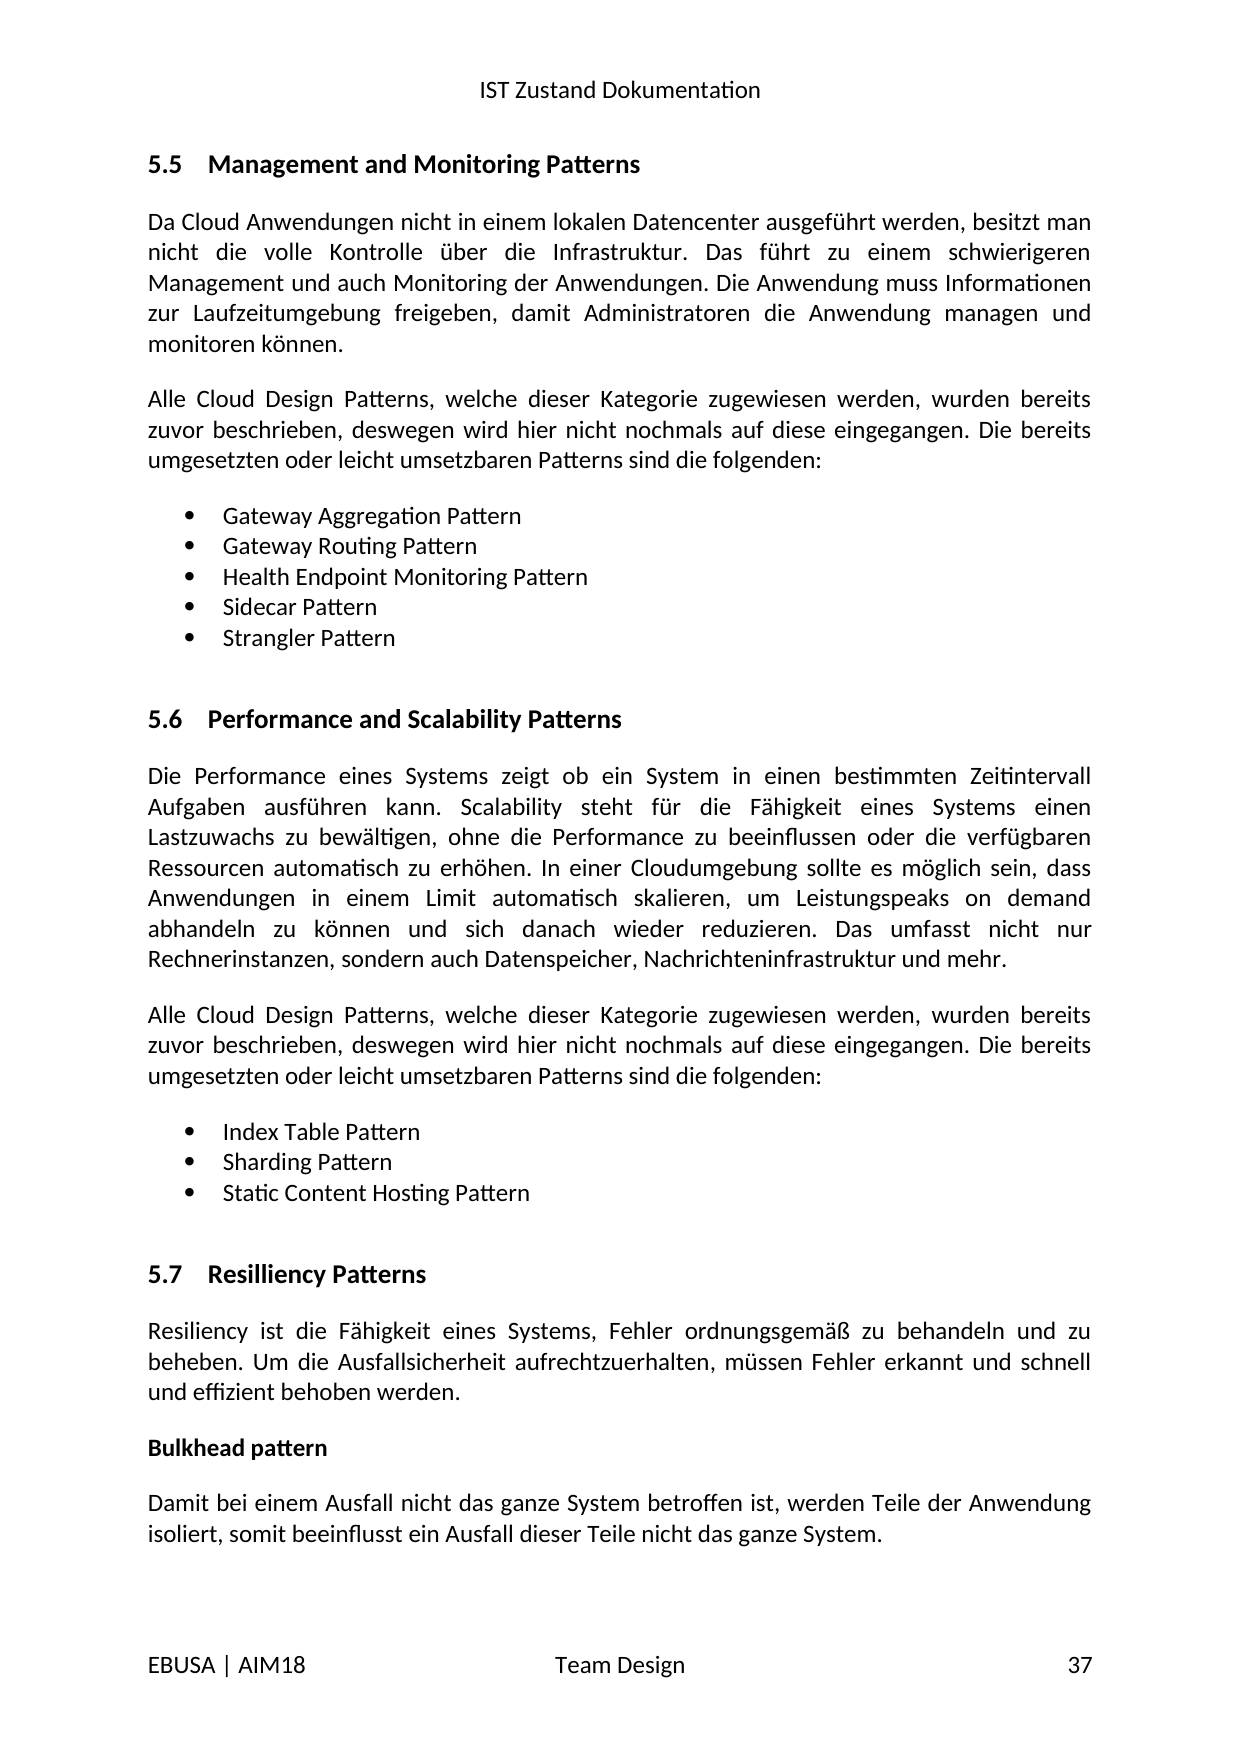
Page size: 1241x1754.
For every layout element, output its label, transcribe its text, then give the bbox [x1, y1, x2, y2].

subtitle Resilliency Patterns [148, 1257, 1093, 1290]
subtitle Performance and Scalability Patterns [148, 702, 1093, 735]
text Da Cloud Anwendungen nicht in einem lokalen Datencenter ausgeführt werden, besitzt man nicht die volle Kontrolle über die Infrastruktur. Das führt zu einem schwierigeren Management und auch Monitoring der Anwendungen. Die Anwendung muss Informationen zur Laufzeitumgebung freigeben, damit Administratoren die Anwendung managen und monitoren können. [148, 206, 1093, 358]
subtitle Management and Monitoring Patterns [148, 148, 1093, 181]
text Damit bei einem Ausfall nicht das ganze System betroffen ist, werden Teile der Anwendung isoliert, somit beeinflusst ein Ausfall dieser Teile nicht das ganze System. [148, 1487, 1093, 1548]
text Die Performance eines Systems zeigt ob ein System in einen bestimmten Zeitintervall Aufgaben ausführen kann. Scalability steht für die Fähigkeit eines Systems einen Lastzuwachs zu bewältigen, ohne die Performance zu beeinflussen oder die verfügbaren Ressourcen automatisch zu erhöhen. In einer Cloudumgebung sollte es möglich sein, dass Anwendungen in einem Limit automatisch skalieren, um Leistungspeaks on demand abhandeln zu können und sich danach wieder reduzieren. Das umfasst nicht nur Rechnerinstanzen, sondern auch Datenspeicher, Nachrichteninfrastruktur und mehr. [148, 760, 1093, 974]
text Alle Cloud Design Patterns, welche dieser Kategorie zugewiesen werden, wurden bereits zuvor beschrieben, deswegen wird hier nicht nochmals auf diese eingegangen. Die bereits umgesetzten oder leicht umsetzbaren Patterns sind die folgenden: [148, 383, 1093, 475]
text Bulkhead pattern [148, 1432, 1093, 1462]
list Health Endpoint Monitoring Pattern [185, 561, 1093, 591]
list Gateway Routing Pattern [185, 530, 1093, 561]
text Alle Cloud Design Patterns, welche dieser Kategorie zugewiesen werden, wurden bereits zuvor beschrieben, deswegen wird hier nicht nochmals auf diese eingegangen. Die bereits umgesetzten oder leicht umsetzbaren Patterns sind die folgenden: [148, 999, 1093, 1091]
list Index Table Pattern [185, 1116, 1093, 1146]
list Strangler Pattern [185, 622, 1093, 652]
list Sharding Pattern [185, 1146, 1093, 1177]
list Static Content Hosting Pattern [185, 1177, 1093, 1207]
list Gateway Aggregation Pattern [185, 500, 1093, 530]
text Resiliency ist die Fähigkeit eines Systems, Fehler ordnungsgemäß zu behandeln und zu beheben. Um die Ausfallsicherheit aufrechtzuerhalten, müssen Fehler erkannt und schnell und effizient behoben werden. [148, 1315, 1093, 1407]
list Sidecar Pattern [185, 591, 1093, 622]
